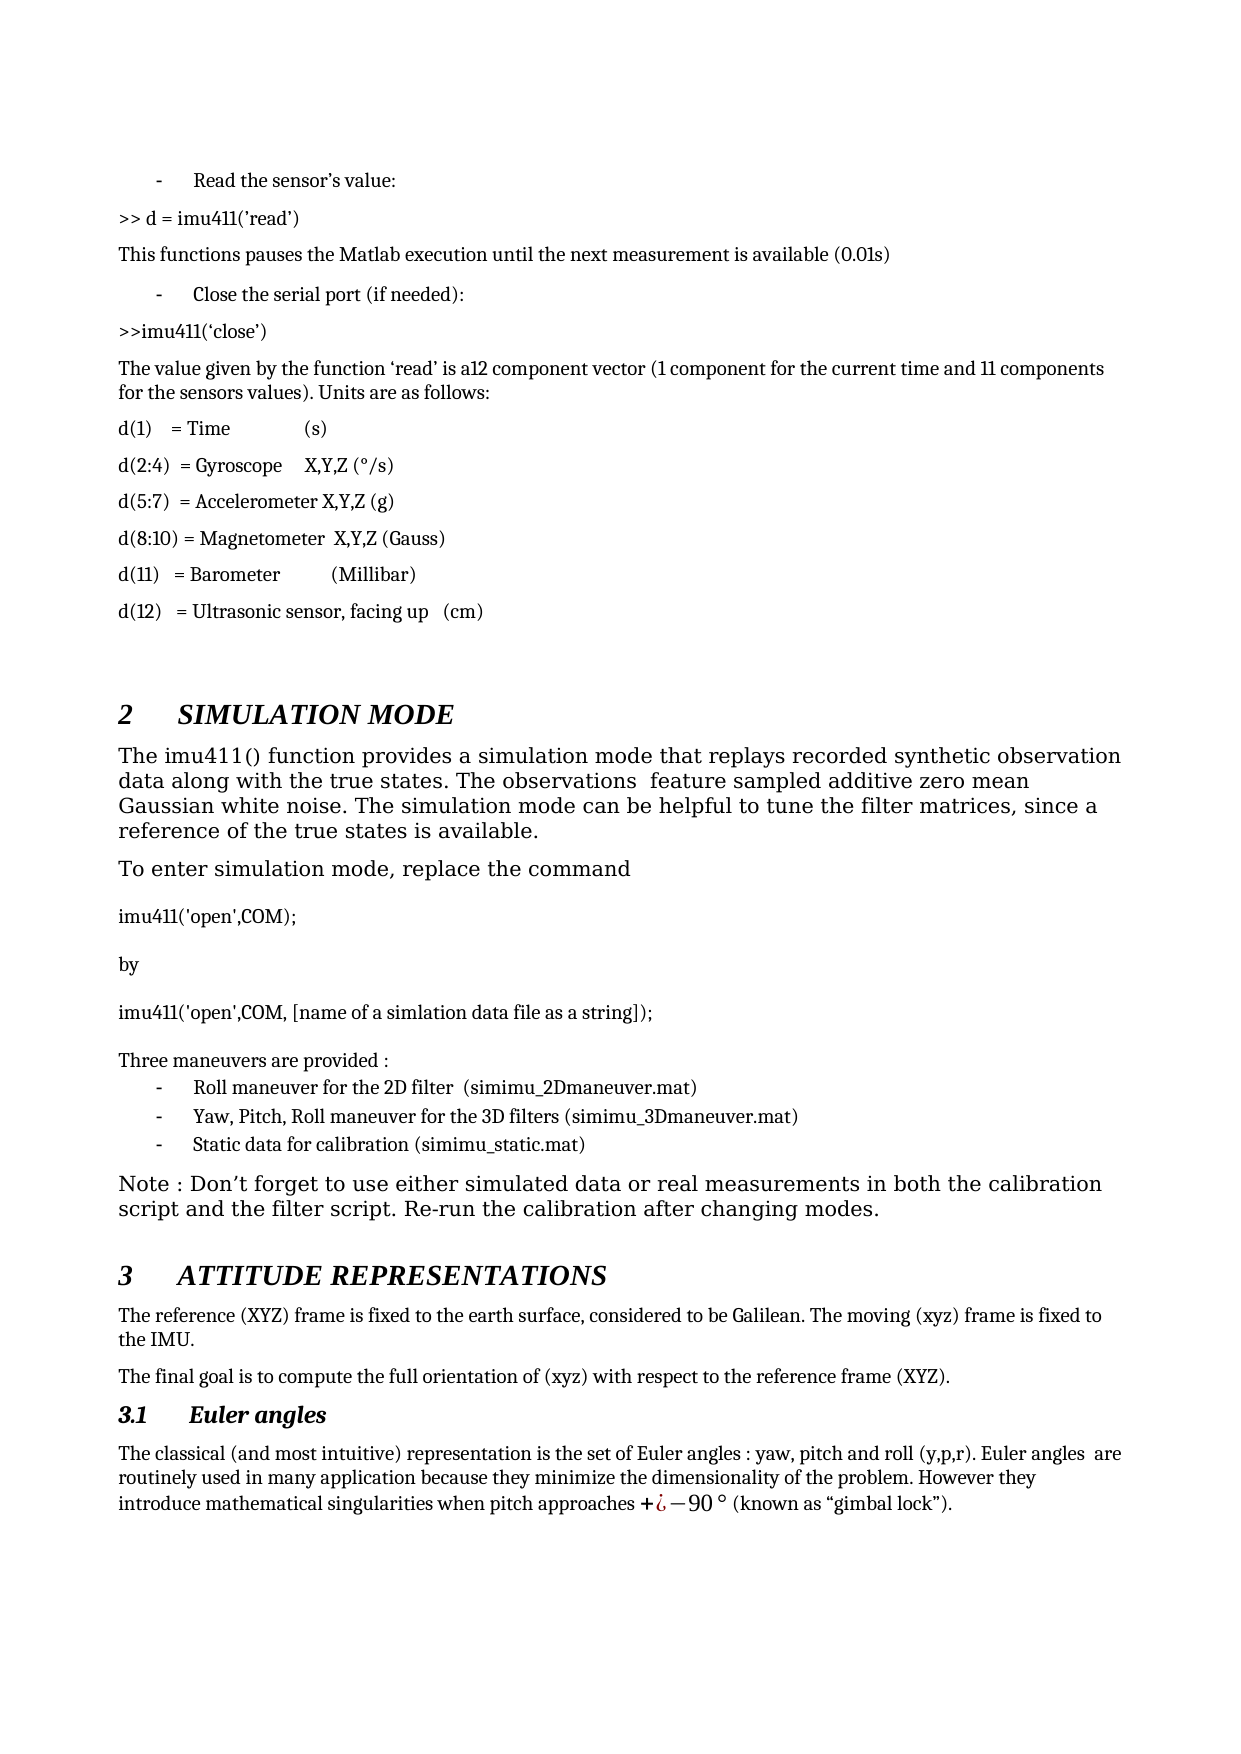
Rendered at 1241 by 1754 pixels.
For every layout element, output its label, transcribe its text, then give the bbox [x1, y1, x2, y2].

text Three maneuvers are provided : [118, 1048, 1122, 1072]
list Close the serial port (if needed): [156, 279, 1122, 308]
list Static data for calibration (simimu_static.mat) [156, 1129, 1122, 1158]
subtitle Simulation Mode [118, 697, 1122, 731]
list Yaw, Pitch, Roll maneuver for the 3D filters (simimu_3Dmaneuver.mat) [156, 1101, 1122, 1129]
text d(12) = Ultrasonic sensor, facing up (cm) [118, 599, 1122, 623]
list Read the sensor’s value: [156, 165, 1122, 194]
list Roll maneuver for the 2D filter (simimu_2Dmaneuver.mat) [156, 1072, 1122, 1101]
text To enter simulation mode, replace the command [118, 856, 1122, 881]
text The value given by the function ‘read’ is a12 component vector (1 component for the current time and 11 components for the sensors values). Units are as follows: [118, 357, 1122, 404]
subtitle Euler angles [118, 1401, 1122, 1429]
text The reference (XYZ) frame is fixed to the earth surface, considered to be Galilean. The moving (xyz) frame is fixed to the IMU. [118, 1304, 1122, 1352]
text imu411('open',COM, [name of a simlation data file as a string]); [118, 1001, 1122, 1024]
text The classical (and most intuitive) representation is the set of Euler angles : yaw, pitch and roll (y,p,r). Euler angles are routinely used in many application because they minimize the dimensionality of the problem. However they introduce mathematical singularities when pitch approaches (known as “gimbal lock”). [118, 1442, 1122, 1517]
text d(2:4) = Gyroscope X,Y,Z (°/s) [118, 453, 1122, 477]
text This functions pauses the Matlab execution until the next measurement is available (0.01s) [118, 243, 1122, 267]
text imu411('open',COM); [118, 905, 1122, 929]
text d(8:10) = Magnetometer X,Y,Z (Gauss) [118, 526, 1122, 550]
text d(5:7) = Accelerometer X,Y,Z (g) [118, 490, 1122, 514]
text by [118, 953, 1122, 977]
subtitle ATtitude representations [118, 1258, 1122, 1291]
text >> d = imu411(’read’) [118, 206, 1122, 230]
text d(1) = Time (s) [118, 417, 1122, 441]
text The imu411() function provides a simulation mode that replays recorded synthetic observation data along with the true states. The observations feature sampled additive zero mean Gaussian white noise. The simulation mode can be helpful to tune the filter matrices, since a reference of the true states is available. [118, 743, 1122, 843]
text The final goal is to compute the full orientation of (xyz) with respect to the reference frame (XYZ). [118, 1364, 1122, 1388]
text Note : Don’t forget to use either simulated data or real measurements in both the calibration script and the filter script. Re-run the calibration after changing modes. [118, 1170, 1122, 1220]
text >>imu411(‘close’) [118, 320, 1122, 344]
text d(11) = Barometer (Millibar) [118, 563, 1122, 587]
